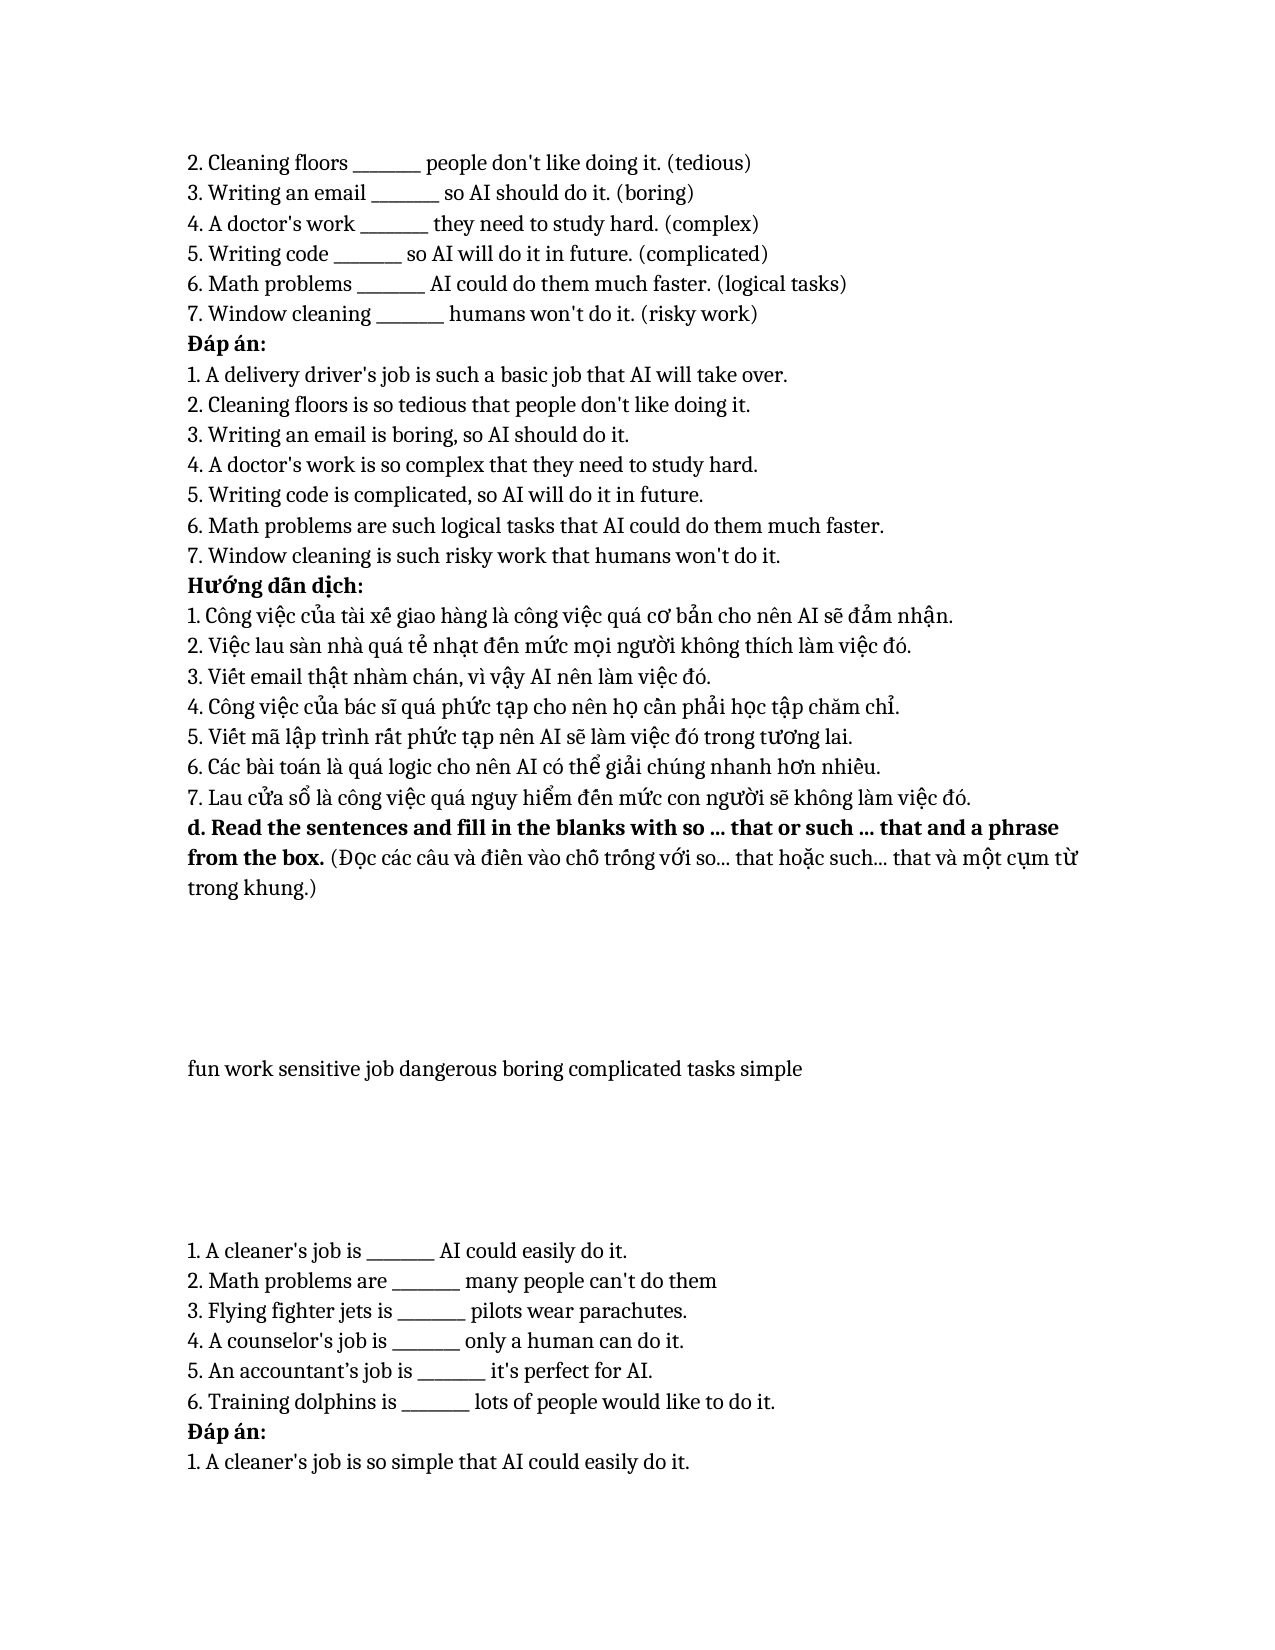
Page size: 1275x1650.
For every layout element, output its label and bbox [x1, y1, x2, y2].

text [187, 150, 1087, 1475]
